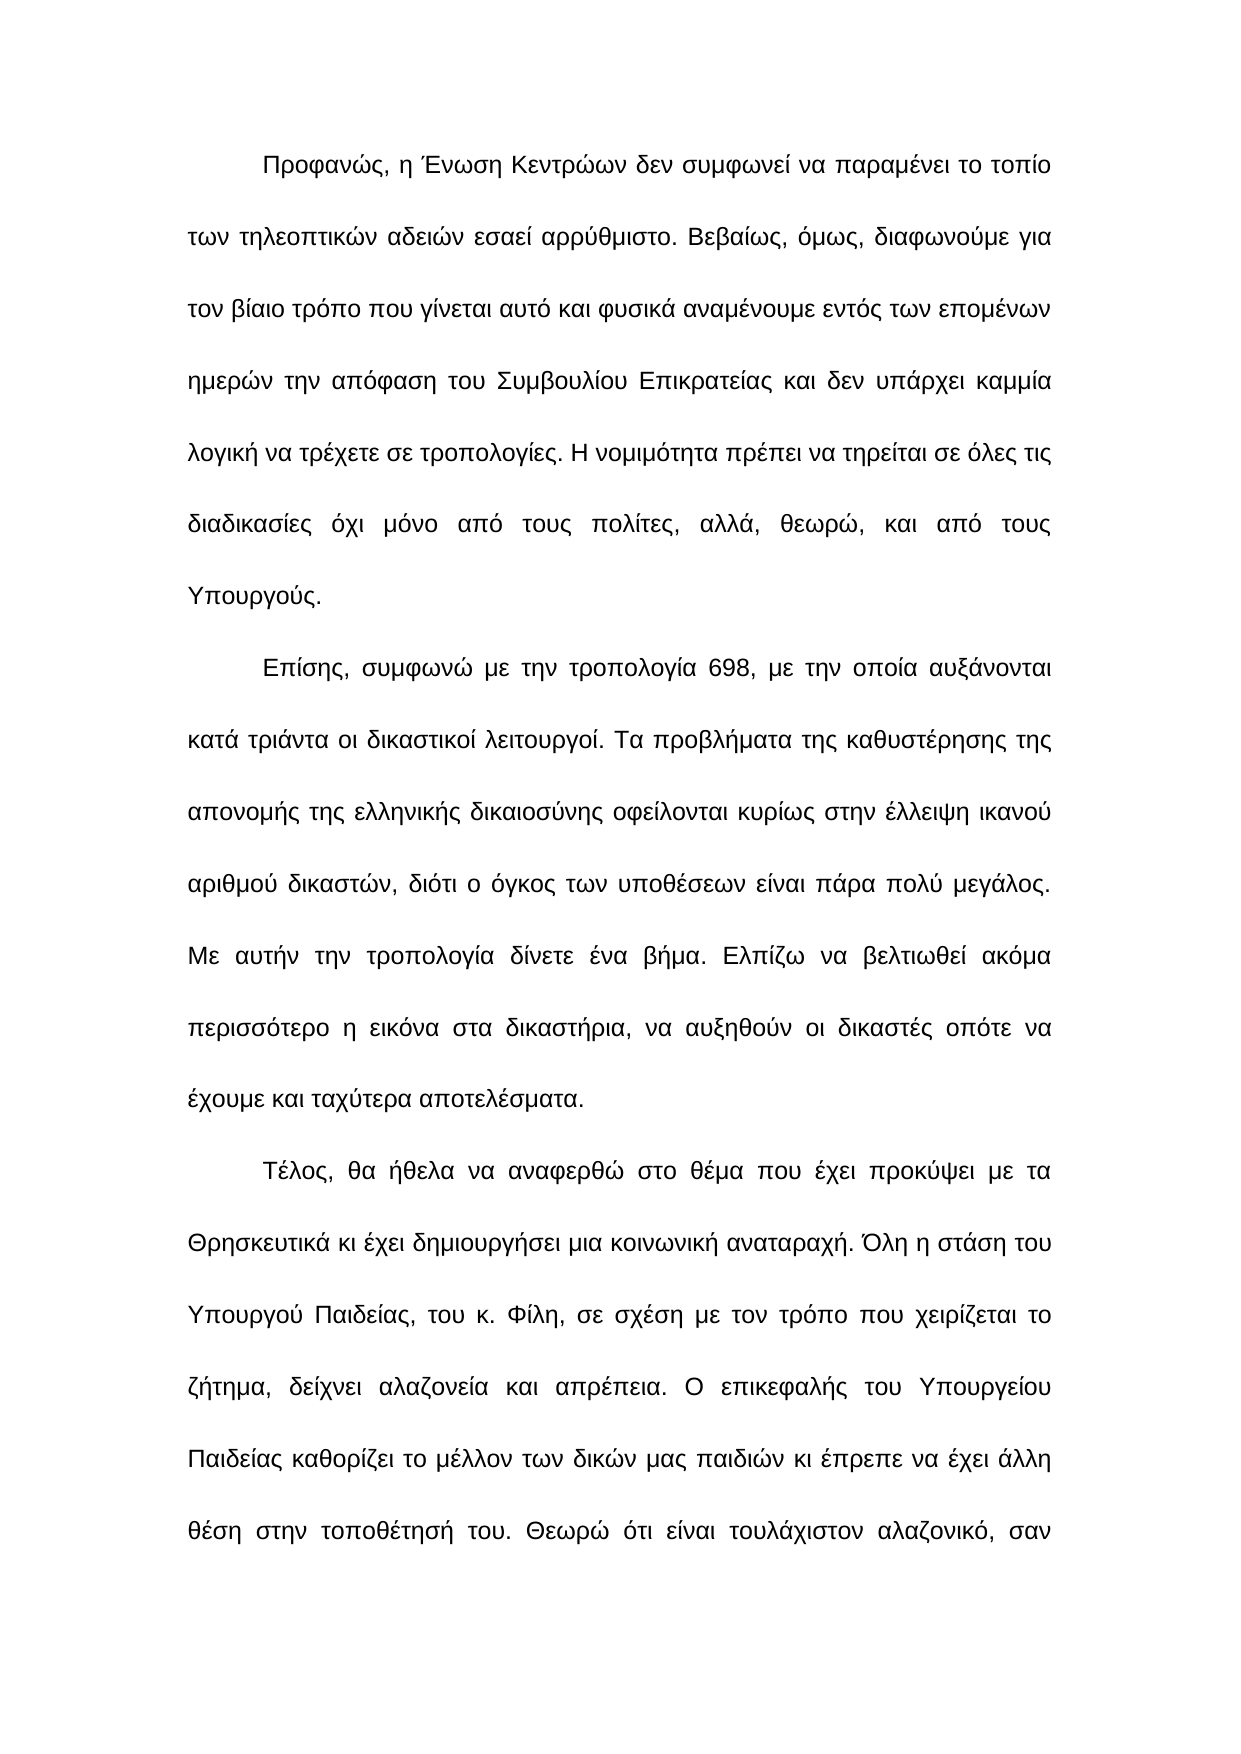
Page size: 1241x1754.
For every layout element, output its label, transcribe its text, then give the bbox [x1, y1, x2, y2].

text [187, 1156, 1053, 1544]
text Επίσης, συμφωνώ με την τροπολογία 698, με την οποία αυξάνονται κατά τριάντα οι δικαστικοί λειτουργοί. Τα προβλήματα της καθυστέρησης της απονομής της ελληνικής δικαιοσύνης οφείλονται κυρίως στην έλλειψη ικανού αριθμού δικαστών, διότι ο όγκος των υποθέσεων είναι πάρα πολύ μεγάλος. Με αυτήν την τροπολογία δίνετε ένα βήμα. Ελπίζω να βελτιωθεί ακόμα περισσότερο η εικόνα στα δικαστήρια, να αυξηθούν οι δικαστές οπότε να έχουμε και ταχύτερα αποτελέσματα. [187, 653, 1053, 1113]
text Προφανώς, η Ένωση Κεντρώων δεν συμφωνεί να παραμένει το τοπίο των τηλεοπτικών αδειών εσαεί αρρύθμιστο. Βεβαίως, όμως, διαφωνούμε για τον βίαιο τρόπο που γίνεται αυτό και φυσικά αναμένουμε εντός των επομένων ημερών την απόφαση του Συμβουλίου Επικρατείας και δεν υπάρχει καμμία λογική να τρέχετε σε τροπολογίες. Η νομιμότητα πρέπει να τηρείται σε όλες τις διαδικασίες όχι μόνο από τους πολίτες, αλλά, θεωρώ, και από τους Υπουργούς. [187, 150, 1053, 610]
